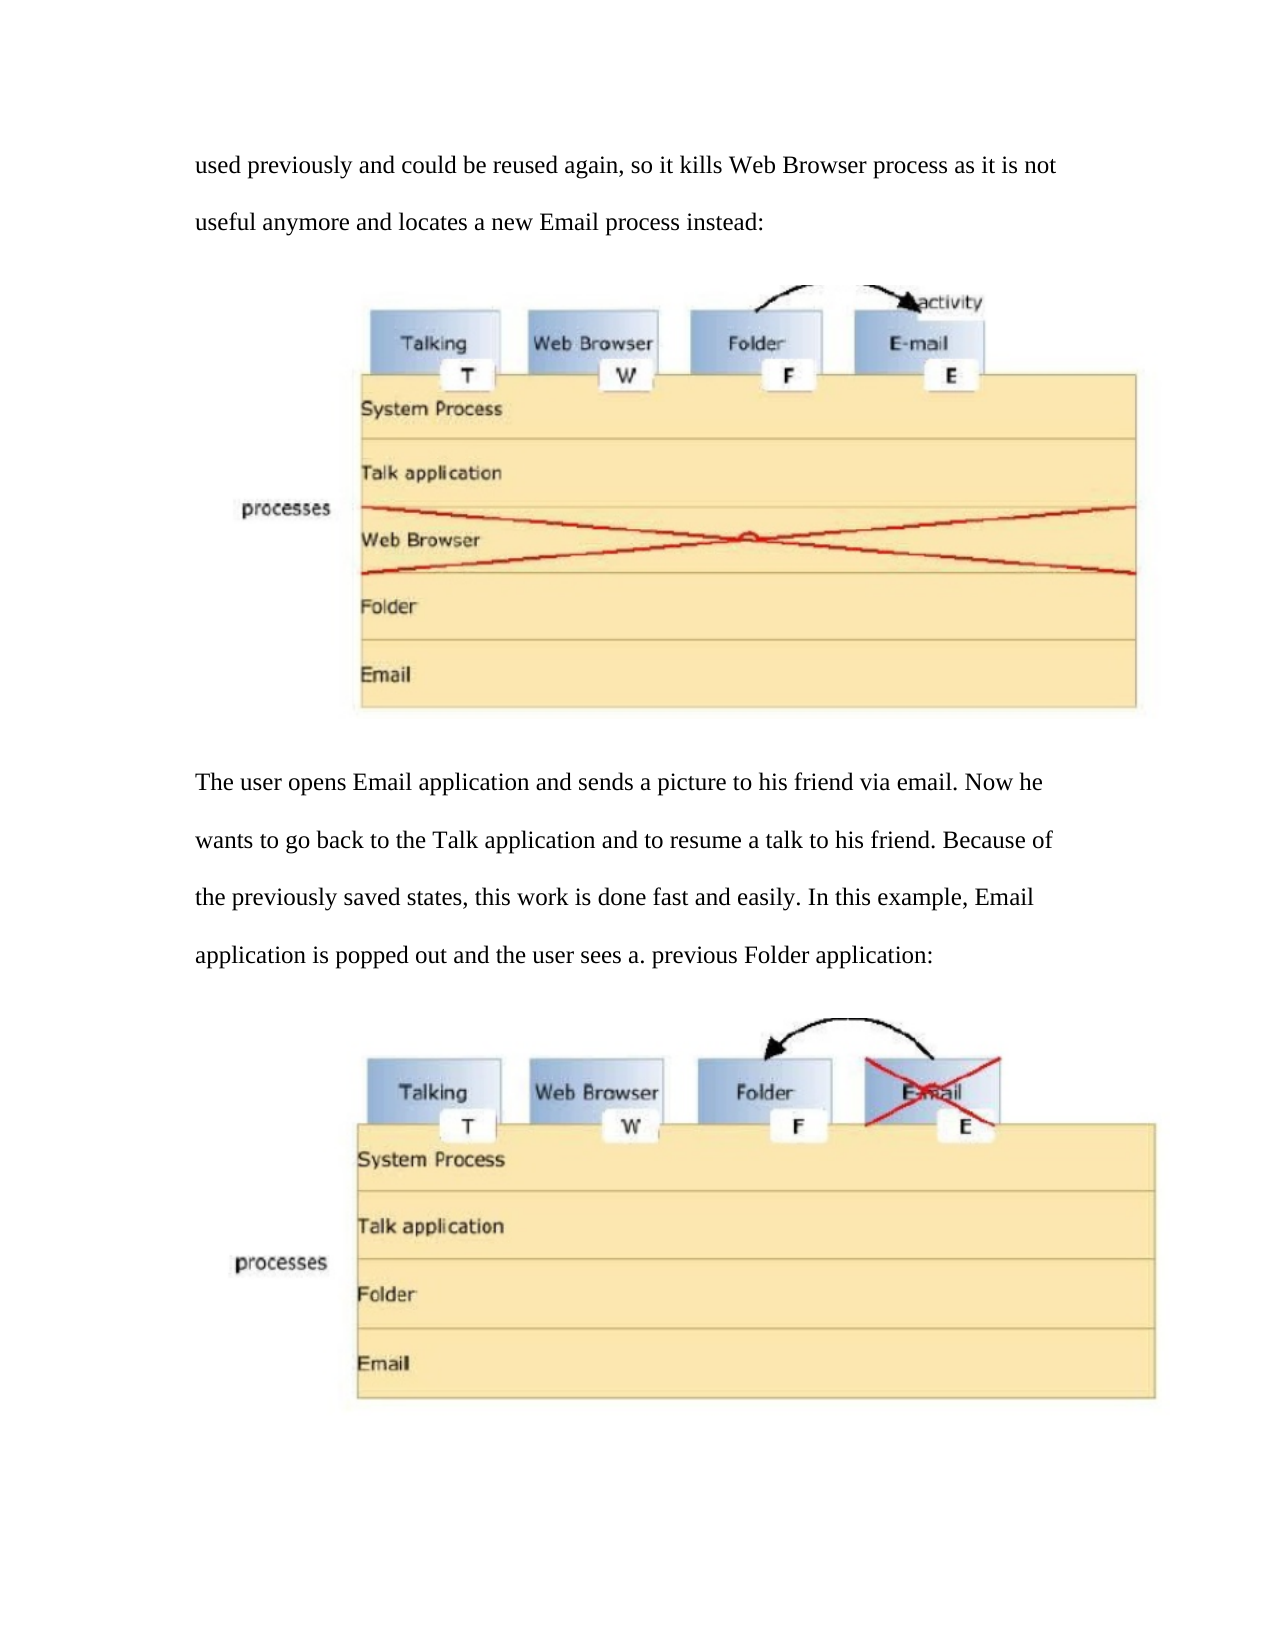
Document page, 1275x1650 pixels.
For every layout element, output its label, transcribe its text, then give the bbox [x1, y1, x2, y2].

picture [195, 285, 1170, 719]
text The user opens Email application and sends a picture to his friend via email. Now he wants to go back to the Talk application and to resume a talk to his friend. Because of the previously saved states, this work is done fast and easily. In this example, Email application is popped out and the user sees a. previous Folder application: [195, 767, 1080, 969]
picture [195, 1018, 1170, 1417]
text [195, 150, 1080, 236]
